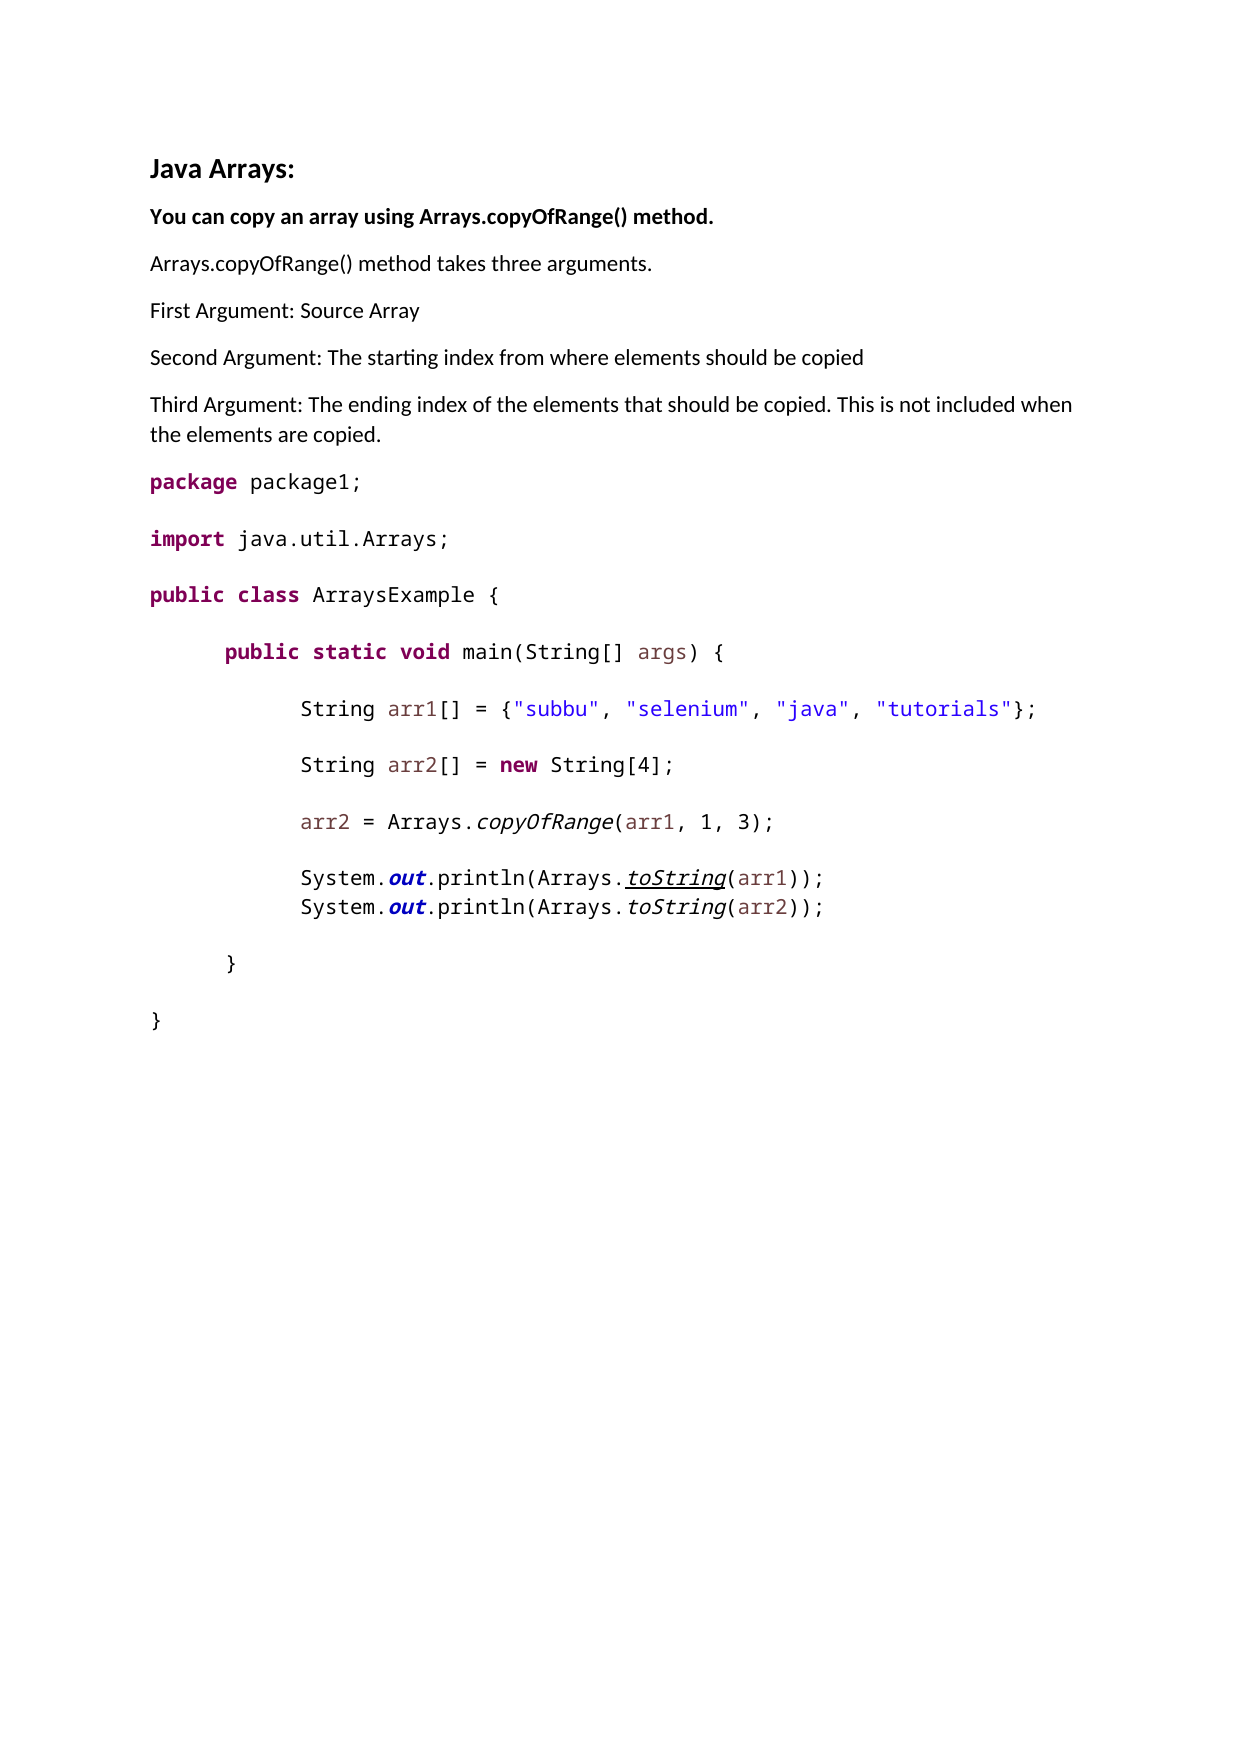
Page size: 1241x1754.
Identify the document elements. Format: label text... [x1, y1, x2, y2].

text import java.util.Arrays; [150, 524, 1090, 552]
text arr2 = Arrays.copyOfRange(arr1, 1, 3); [150, 807, 1090, 835]
text String arr2[] = new String[4]; [150, 750, 1090, 779]
text public class ArraysExample { [150, 581, 1090, 609]
text Arrays.copyOfRange() method takes three arguments. [150, 249, 1090, 277]
text You can copy an array using Arrays.copyOfRange() method. [150, 202, 1090, 230]
text package package1; [150, 467, 1090, 495]
text System.out.println(Arrays.toString(arr2)); [150, 892, 1090, 920]
text First Argument: Source Array [150, 296, 1090, 324]
text } [150, 1005, 1090, 1033]
text } [150, 948, 1090, 977]
text Second Argument: The starting index from where elements should be copied [150, 343, 1090, 371]
text String arr1[] = {"subbu", "selenium", "java", "tutorials"}; [150, 694, 1090, 722]
text System.out.println(Arrays.toString(arr1)); [150, 863, 1090, 892]
text public static void main(String[] args) { [150, 637, 1090, 666]
text Third Argument: The ending index of the elements that should be copied. This is not included when the elements are copied. [150, 390, 1090, 448]
text Java Arrays: [150, 150, 1090, 186]
